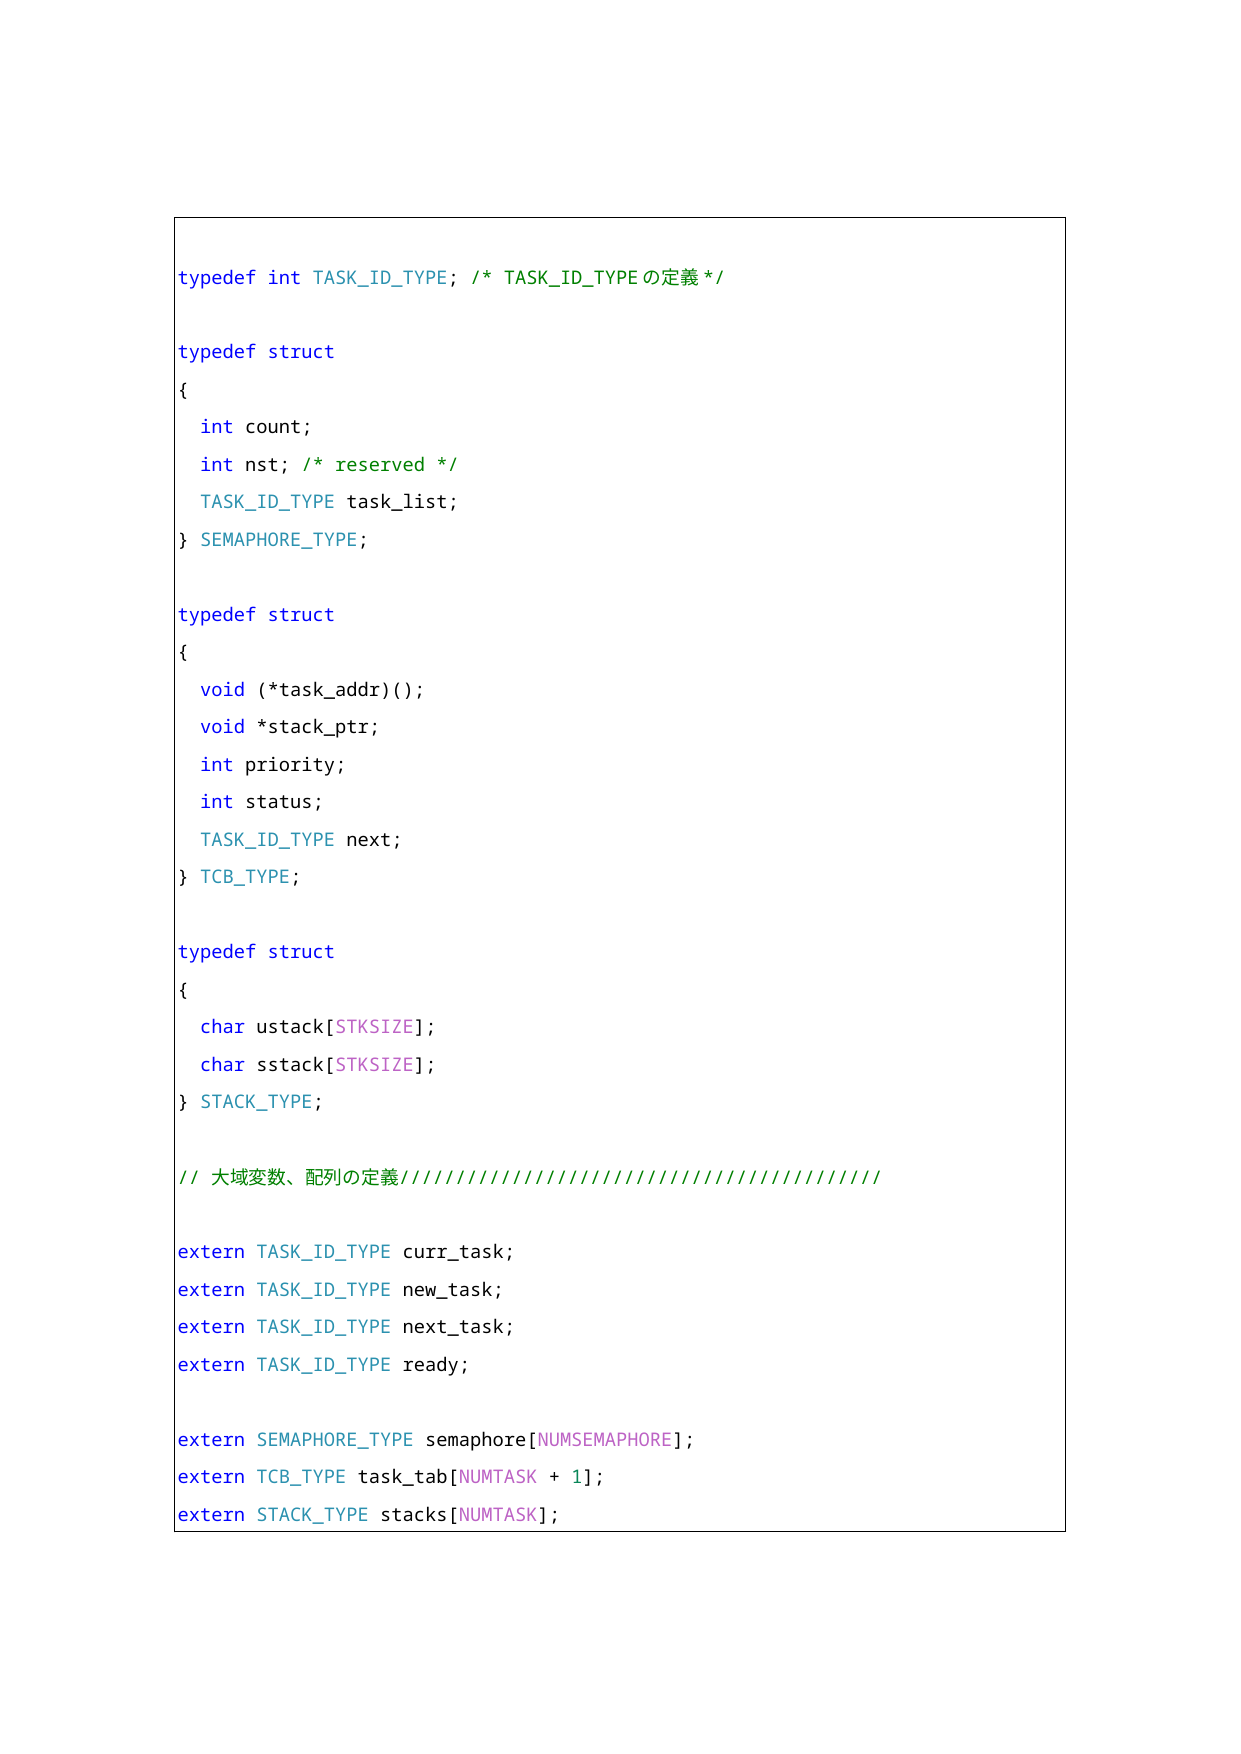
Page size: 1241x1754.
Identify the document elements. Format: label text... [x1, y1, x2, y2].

text void (*task_addr)(); [177, 670, 1063, 707]
text extern TASK_ID_TYPE next_task; [177, 1307, 1063, 1345]
text TASK_ID_TYPE next; [177, 820, 1063, 857]
text typedef struct [177, 595, 1063, 632]
text { [177, 632, 1063, 670]
text int status; [177, 782, 1063, 820]
text TASK_ID_TYPE task_list; [177, 482, 1063, 520]
text } STACK_TYPE; [177, 1082, 1063, 1120]
text } TCB_TYPE; [177, 857, 1063, 895]
text char sstack[STKSIZE]; [177, 1045, 1063, 1082]
text // 大域変数、配列の定義/////////////////////////////////////////// [177, 1157, 1063, 1195]
text int count; [177, 407, 1063, 445]
text char ustack[STKSIZE]; [177, 1007, 1063, 1045]
text { [177, 370, 1063, 407]
text extern TASK_ID_TYPE curr_task; [177, 1232, 1063, 1270]
text extern TASK_ID_TYPE new_task; [177, 1270, 1063, 1307]
text void *stack_ptr; [177, 707, 1063, 745]
text extern STACK_TYPE stacks[NUMTASK]; [177, 1495, 1063, 1531]
text typedef struct [177, 332, 1063, 370]
text } SEMAPHORE_TYPE; [177, 520, 1063, 557]
text typedef struct [177, 932, 1063, 970]
text { [177, 970, 1063, 1007]
text typedef int TASK_ID_TYPE; /* TASK_ID_TYPEの定義 */ [177, 257, 1063, 295]
text int nst; /* reserved */ [177, 445, 1063, 482]
text extern SEMAPHORE_TYPE semaphore[NUMSEMAPHORE]; [177, 1420, 1063, 1457]
text int priority; [177, 745, 1063, 782]
text extern TASK_ID_TYPE ready; [177, 1345, 1063, 1382]
text extern TCB_TYPE task_tab[NUMTASK + 1]; [177, 1457, 1063, 1495]
